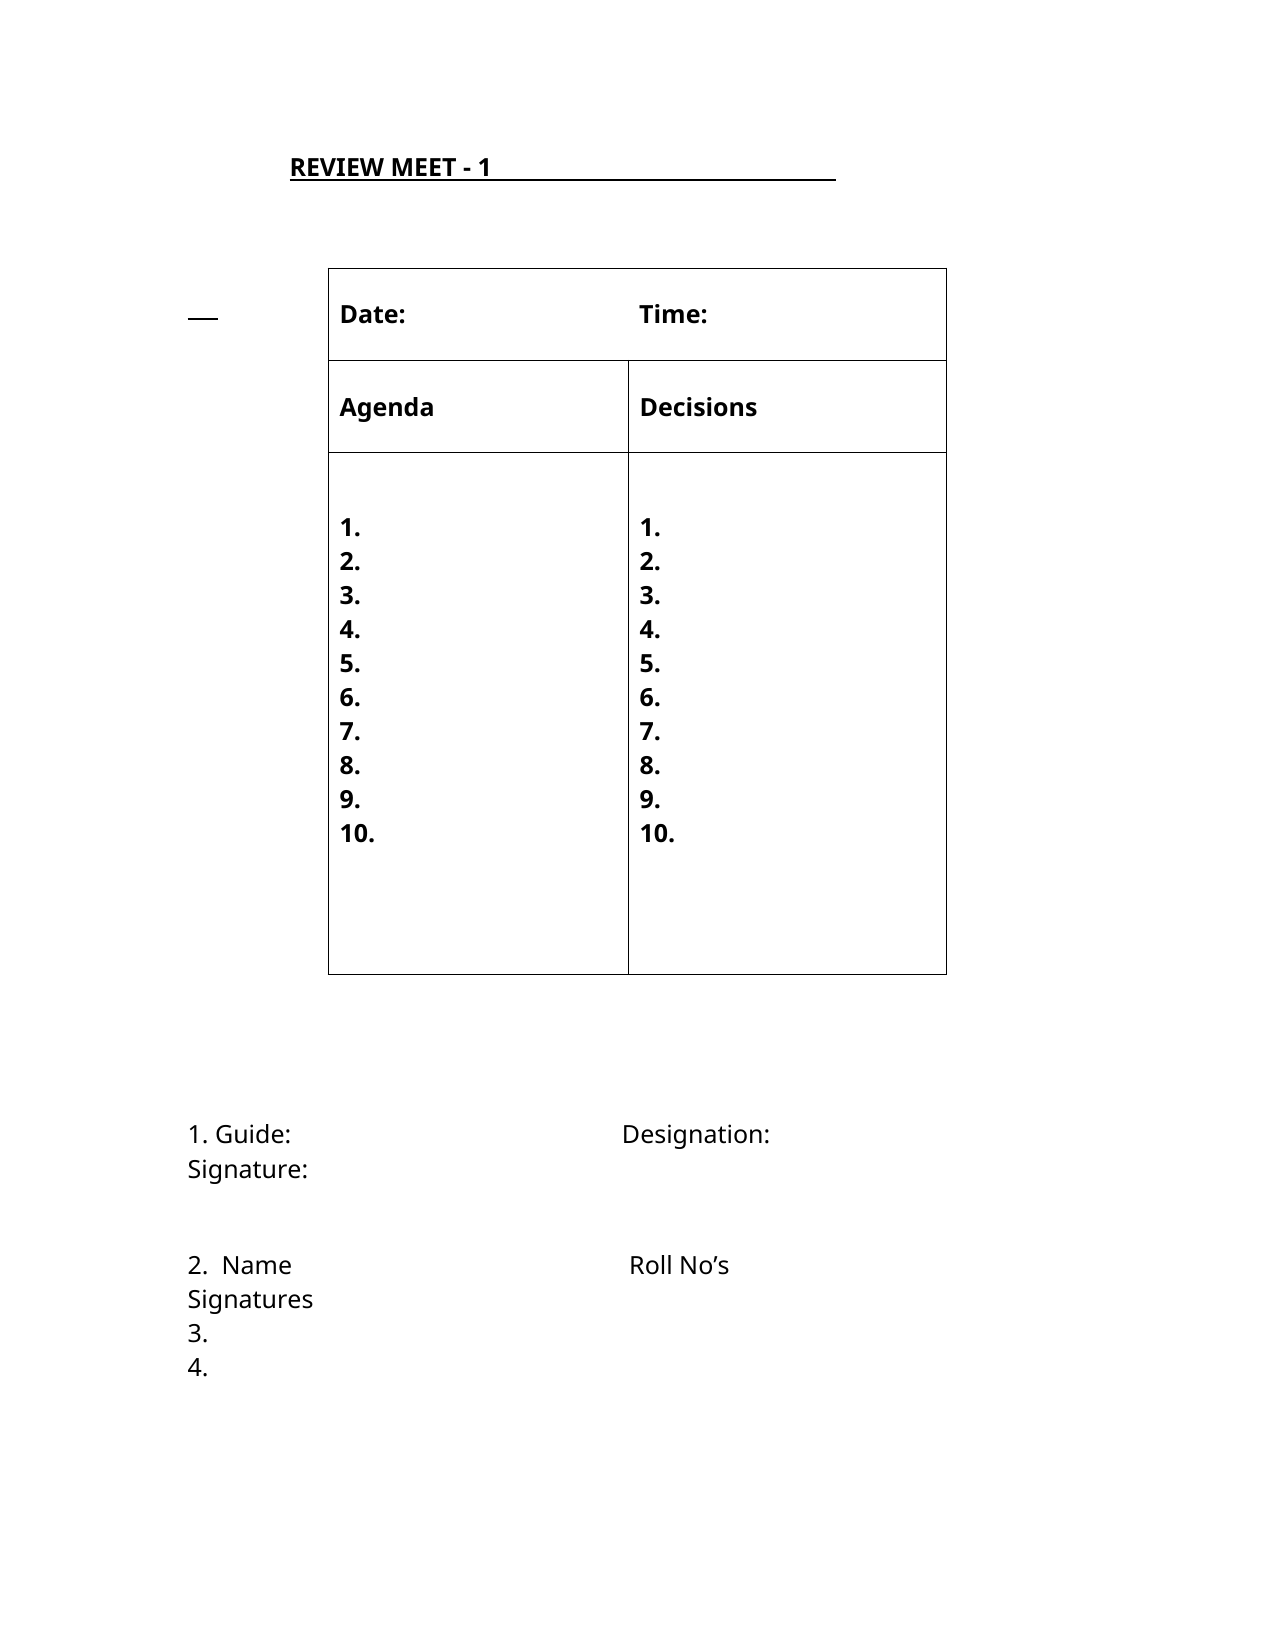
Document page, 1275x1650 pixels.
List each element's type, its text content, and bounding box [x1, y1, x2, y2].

text REVIEW MEET - 1 [187, 150, 1087, 184]
text 1. Guide: Designation: Signature: [187, 1117, 1087, 1185]
table_header Date: Time: [329, 269, 946, 360]
text 3. [187, 1316, 1087, 1350]
table_cell Decisions [629, 361, 946, 452]
text 4. [187, 1350, 1087, 1384]
table_cell Agenda [329, 361, 628, 452]
table_cell 1. 2. 3. 4. 5. 6. 7. 8. 9. 10. [329, 453, 628, 973]
text 2. Name Roll No’s Signatures [187, 1248, 1087, 1316]
table_cell 1. 2. 3. 4. 5. 6. 7. 8. 9. 10. [629, 453, 946, 973]
